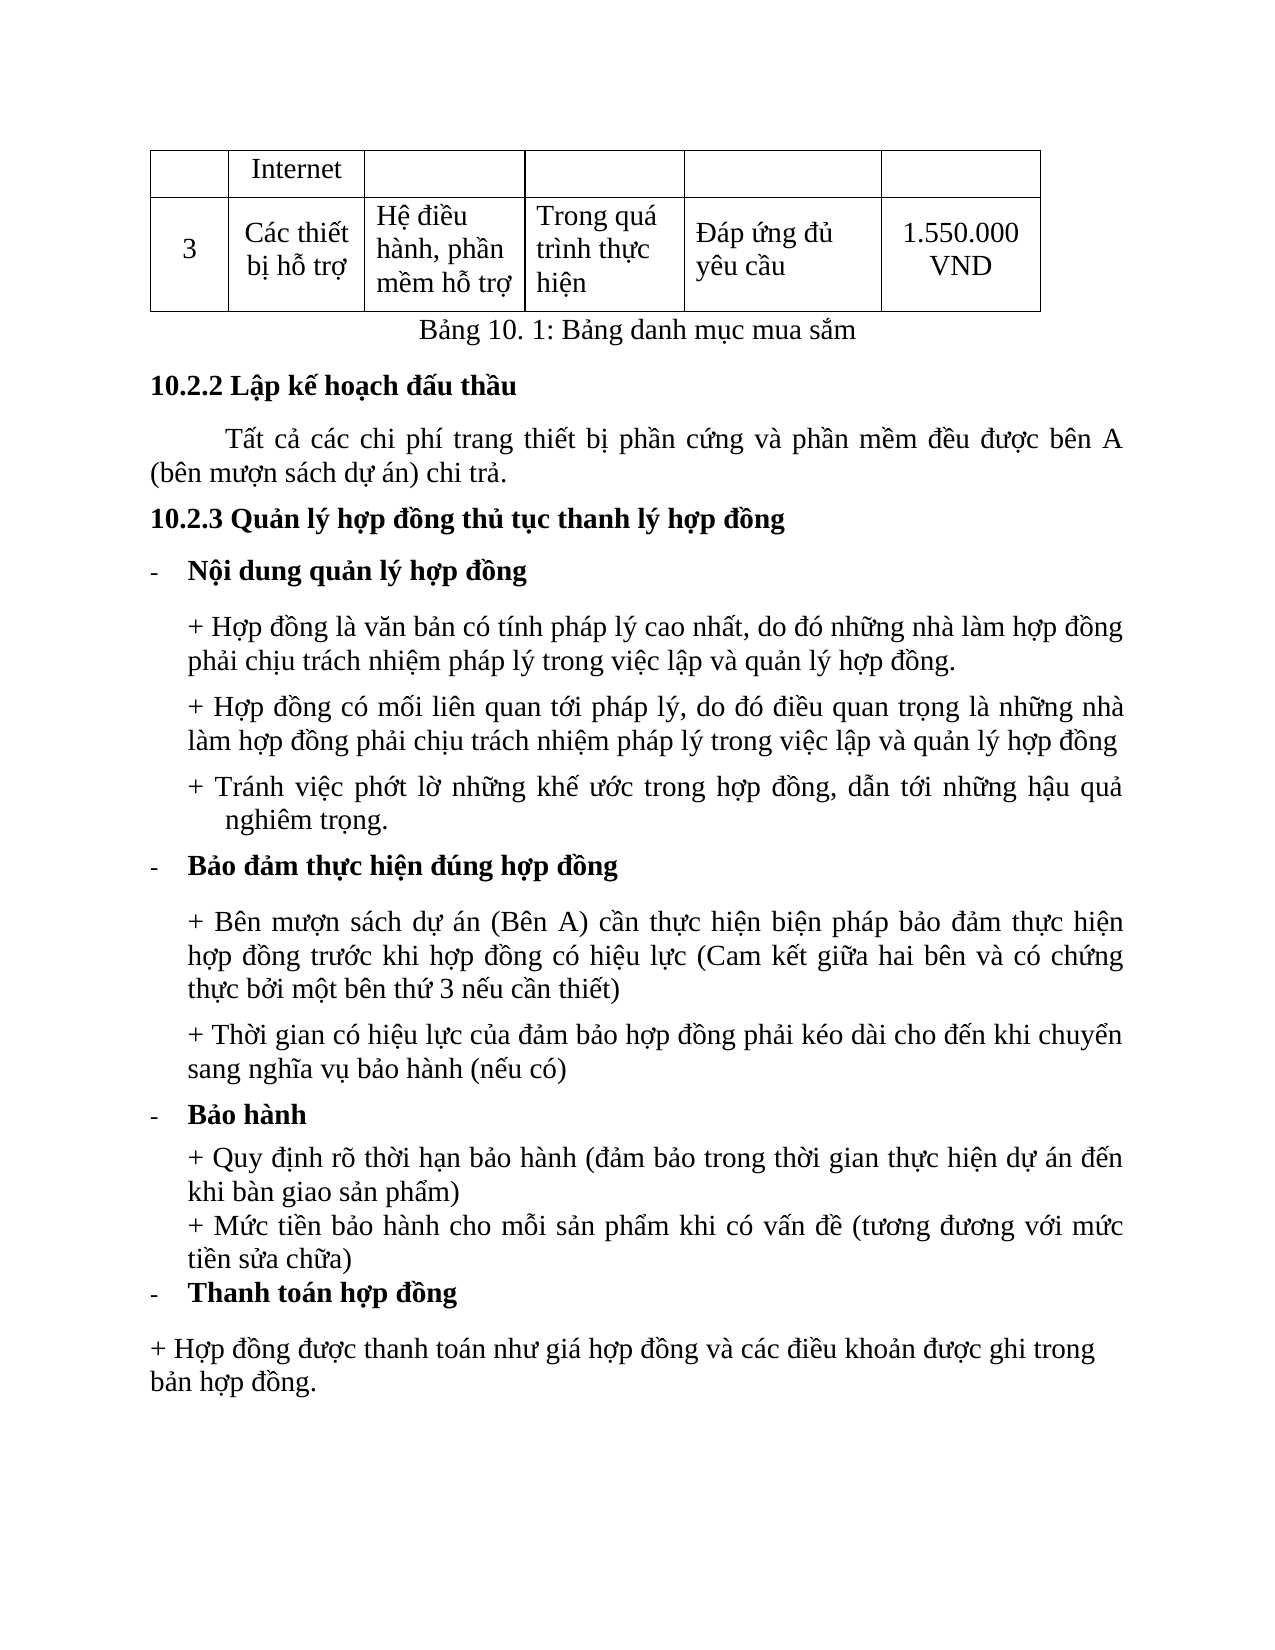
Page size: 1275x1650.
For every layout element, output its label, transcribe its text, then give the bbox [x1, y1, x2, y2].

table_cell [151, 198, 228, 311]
text + Bên mượn sách dự án (Bên A) cần thực hiện biện pháp bảo đảm thực hiện hợp đồng trước khi hợp đồng có hiệu lực (Cam kết giữa hai bên và có chứng thực bởi một bên thứ 3 nếu cần thiết) [187, 904, 1125, 1005]
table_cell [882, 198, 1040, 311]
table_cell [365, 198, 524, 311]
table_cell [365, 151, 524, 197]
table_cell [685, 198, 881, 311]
text + Hợp đồng là văn bản có tính pháp lý cao nhất, do đó những nhà làm hợp đồng phải chịu trách nhiệm pháp lý trong việc lập và quản lý hợp đồng. [187, 609, 1125, 677]
text + Thời gian có hiệu lực của đảm bảo hợp đồng phải kéo dài cho đến khi chuyển sang nghĩa vụ bảo hành (nếu có) [187, 1017, 1125, 1084]
text + Hợp đồng có mối liên quan tới pháp lý, do đó điều quan trọng là những nhà làm hợp đồng phải chịu trách nhiệm pháp lý trong việc lập và quản lý hợp đồng [187, 689, 1125, 756]
list Nội dung quản lý hợp đồng [150, 553, 1034, 587]
text Tất cả các chi phí trang thiết bị phần cứng và phần mềm đều được bên A (bên mượn sách dự án) chi trả. [150, 421, 1125, 488]
list Thanh toán hợp đồng [150, 1275, 1034, 1308]
text + Tránh việc phớt lờ những khế ước trong hợp đồng, dẫn tới những hậu quả nghiêm trọng. [187, 769, 1125, 836]
text 10.2.2 Lập kế hoạch đấu thầu [150, 368, 1125, 402]
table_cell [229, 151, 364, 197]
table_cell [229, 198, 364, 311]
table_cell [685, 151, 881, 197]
list + Quy định rõ thời hạn bảo hành (đảm bảo trong thời gian thực hiện dự án đến khi bàn giao sản phẩm) [187, 1141, 1125, 1208]
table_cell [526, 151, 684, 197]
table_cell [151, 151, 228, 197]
text + Hợp đồng được thanh toán như giá hợp đồng và các điều khoản được ghi trong bản hợp đồng. [150, 1331, 1125, 1398]
list Bảo hành [150, 1097, 1125, 1131]
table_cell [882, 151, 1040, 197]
list + Mức tiền bảo hành cho mỗi sản phẩm khi có vấn đề (tương đương với mức tiền sửa chữa) [187, 1208, 1125, 1275]
text 10.2.3 Quản lý hợp đồng thủ tục thanh lý hợp đồng [150, 501, 1125, 534]
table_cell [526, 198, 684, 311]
text Bảng 10. 1: Bảng danh mục mua sắm [150, 312, 1125, 346]
list Bảo đảm thực hiện đúng hợp đồng [150, 848, 1125, 882]
